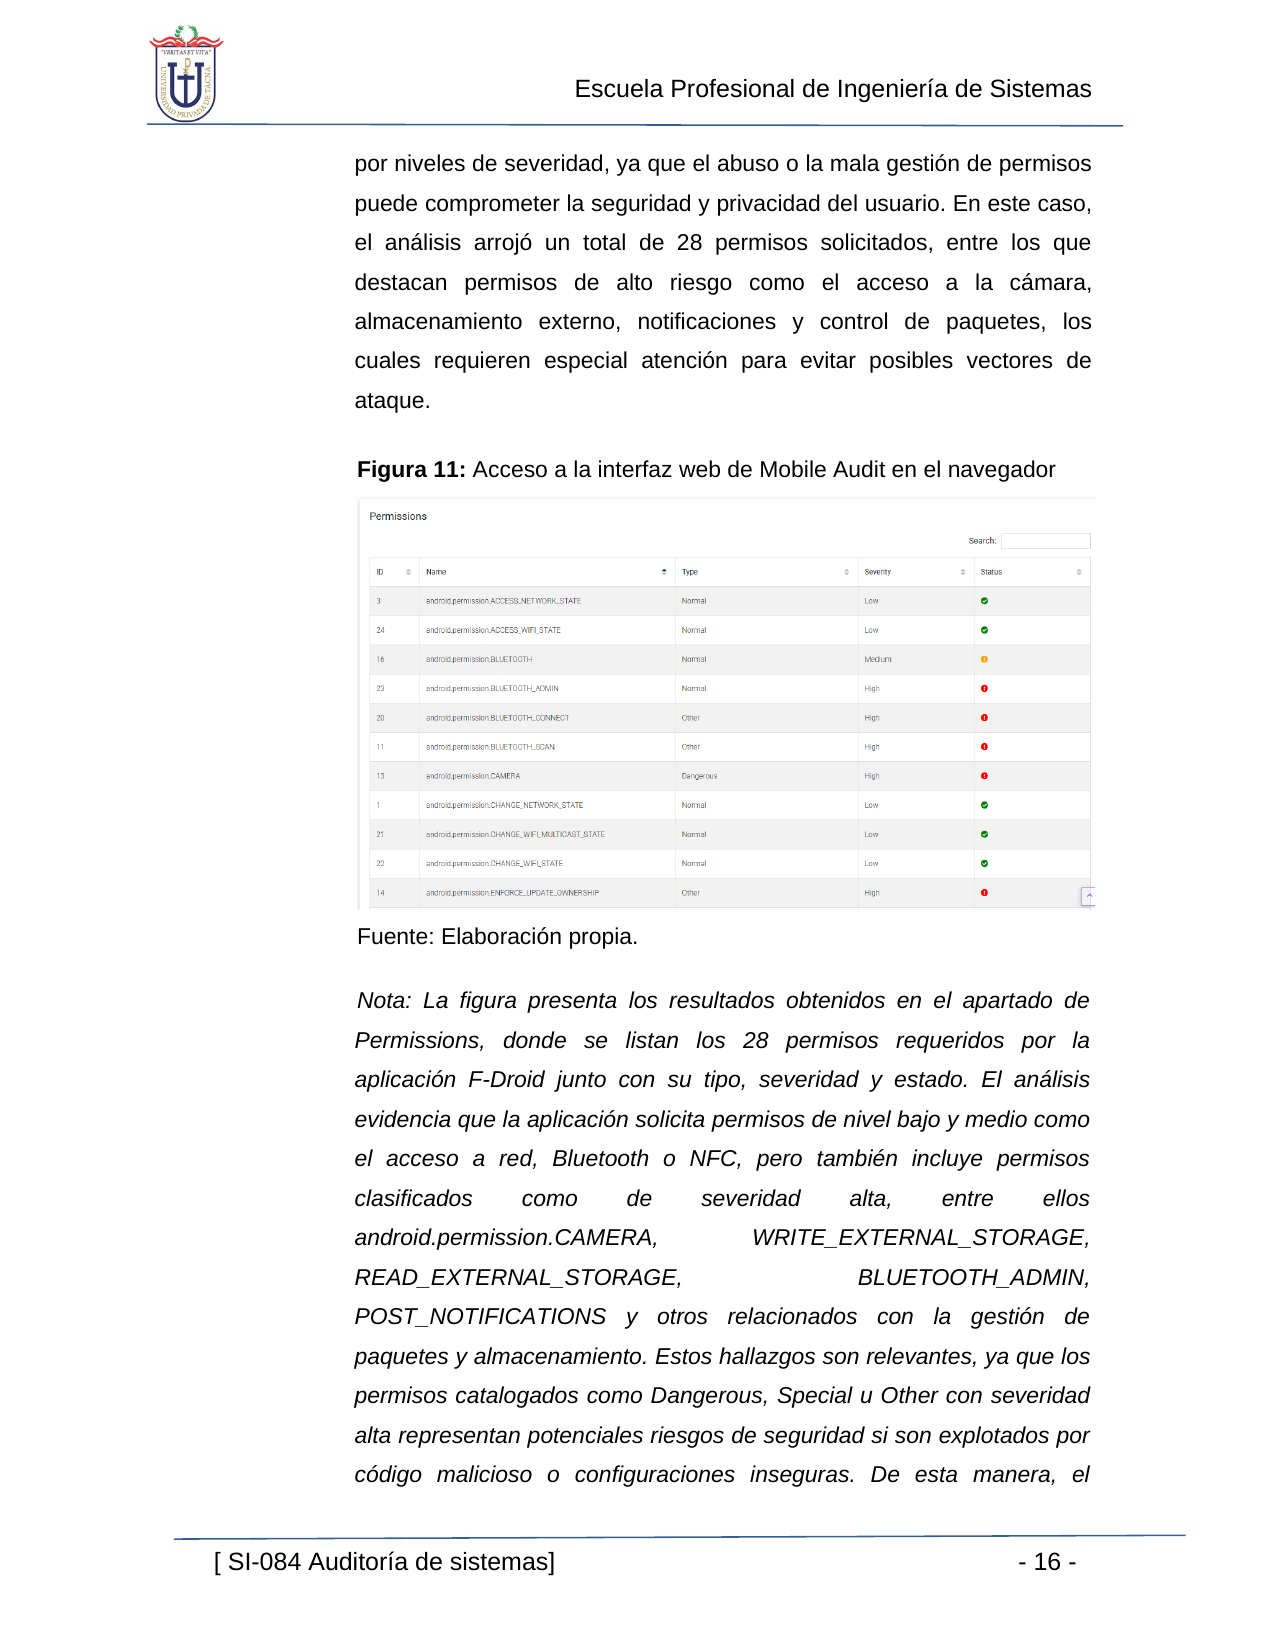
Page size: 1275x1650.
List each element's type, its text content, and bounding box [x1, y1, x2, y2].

list Fuente: Elaboración propia. [357, 910, 1093, 949]
picture [356, 495, 1096, 910]
picture [147, 21, 226, 123]
